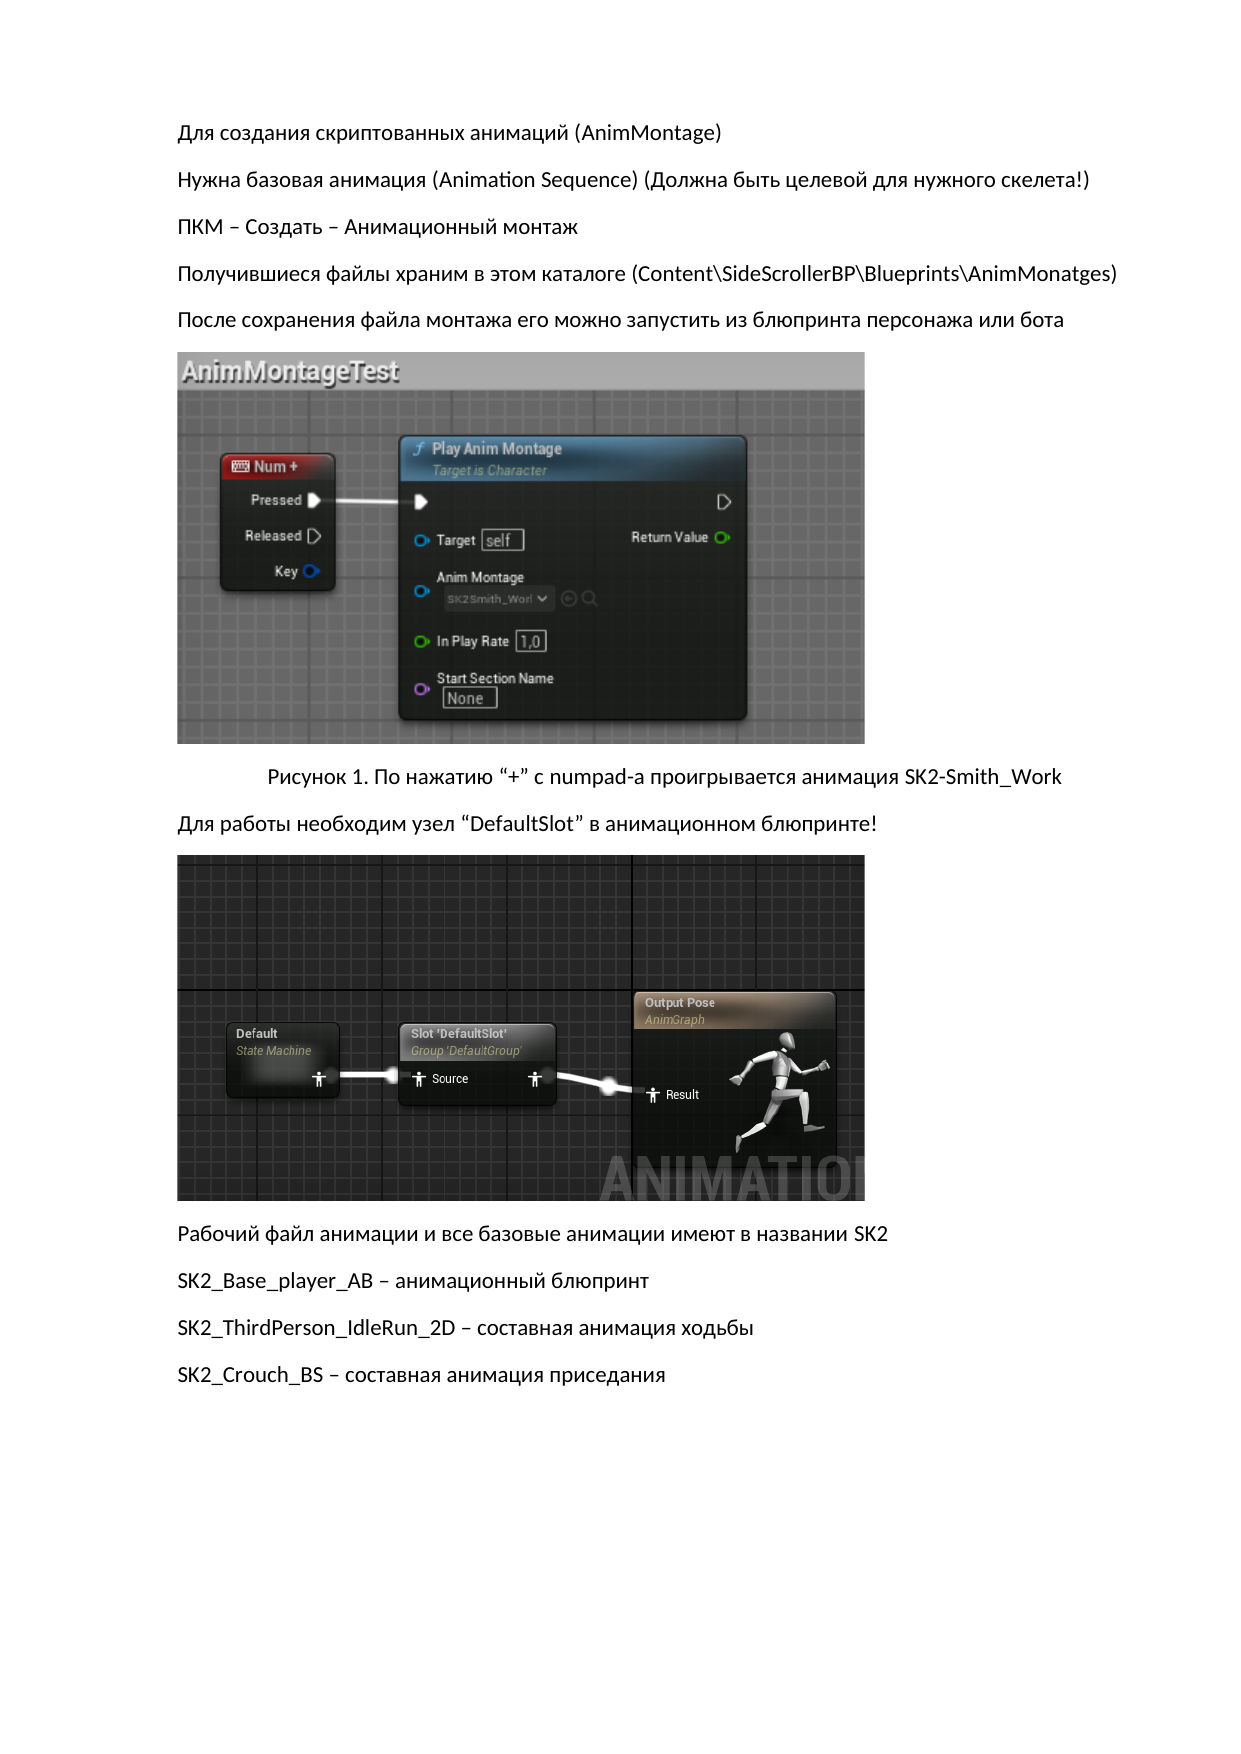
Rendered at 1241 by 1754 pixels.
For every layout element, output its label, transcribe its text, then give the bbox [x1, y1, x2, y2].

text Рисунок 1. По нажатию “+” с numpad-а проигрывается анимация SK2-Smith_Work [177, 762, 1152, 790]
text ПКМ – Создать – Анимационный монтаж [177, 212, 1152, 240]
text SK2_ThirdPerson_IdleRun_2D – составная анимация ходьбы [177, 1313, 1152, 1341]
text Для создания скриптованных анимаций (AnimMontage) [177, 118, 1152, 146]
picture [177, 855, 865, 1201]
text Рабочий файл анимации и все базовые анимации имеют в названии SK2 [177, 1219, 1152, 1247]
text SK2_Crouch_BS – составная анимация приседания [177, 1360, 1152, 1388]
picture [177, 352, 865, 744]
text Для работы необходим узел “DefaultSlot” в анимационном блюпринте! [177, 809, 1152, 837]
text После сохранения файла монтажа его можно запустить из блюпринта персонажа или бота [177, 306, 1152, 334]
text SK2_Base_player_AB – анимационный блюпринт [177, 1266, 1152, 1294]
text Получившиеся файлы храним в этом каталоге (Content\SideScrollerBP\Blueprints\AnimMonatges) [177, 259, 1152, 287]
text Нужна базовая анимация (Animation Sequence) (Должна быть целевой для нужного скелета!) [177, 165, 1152, 193]
